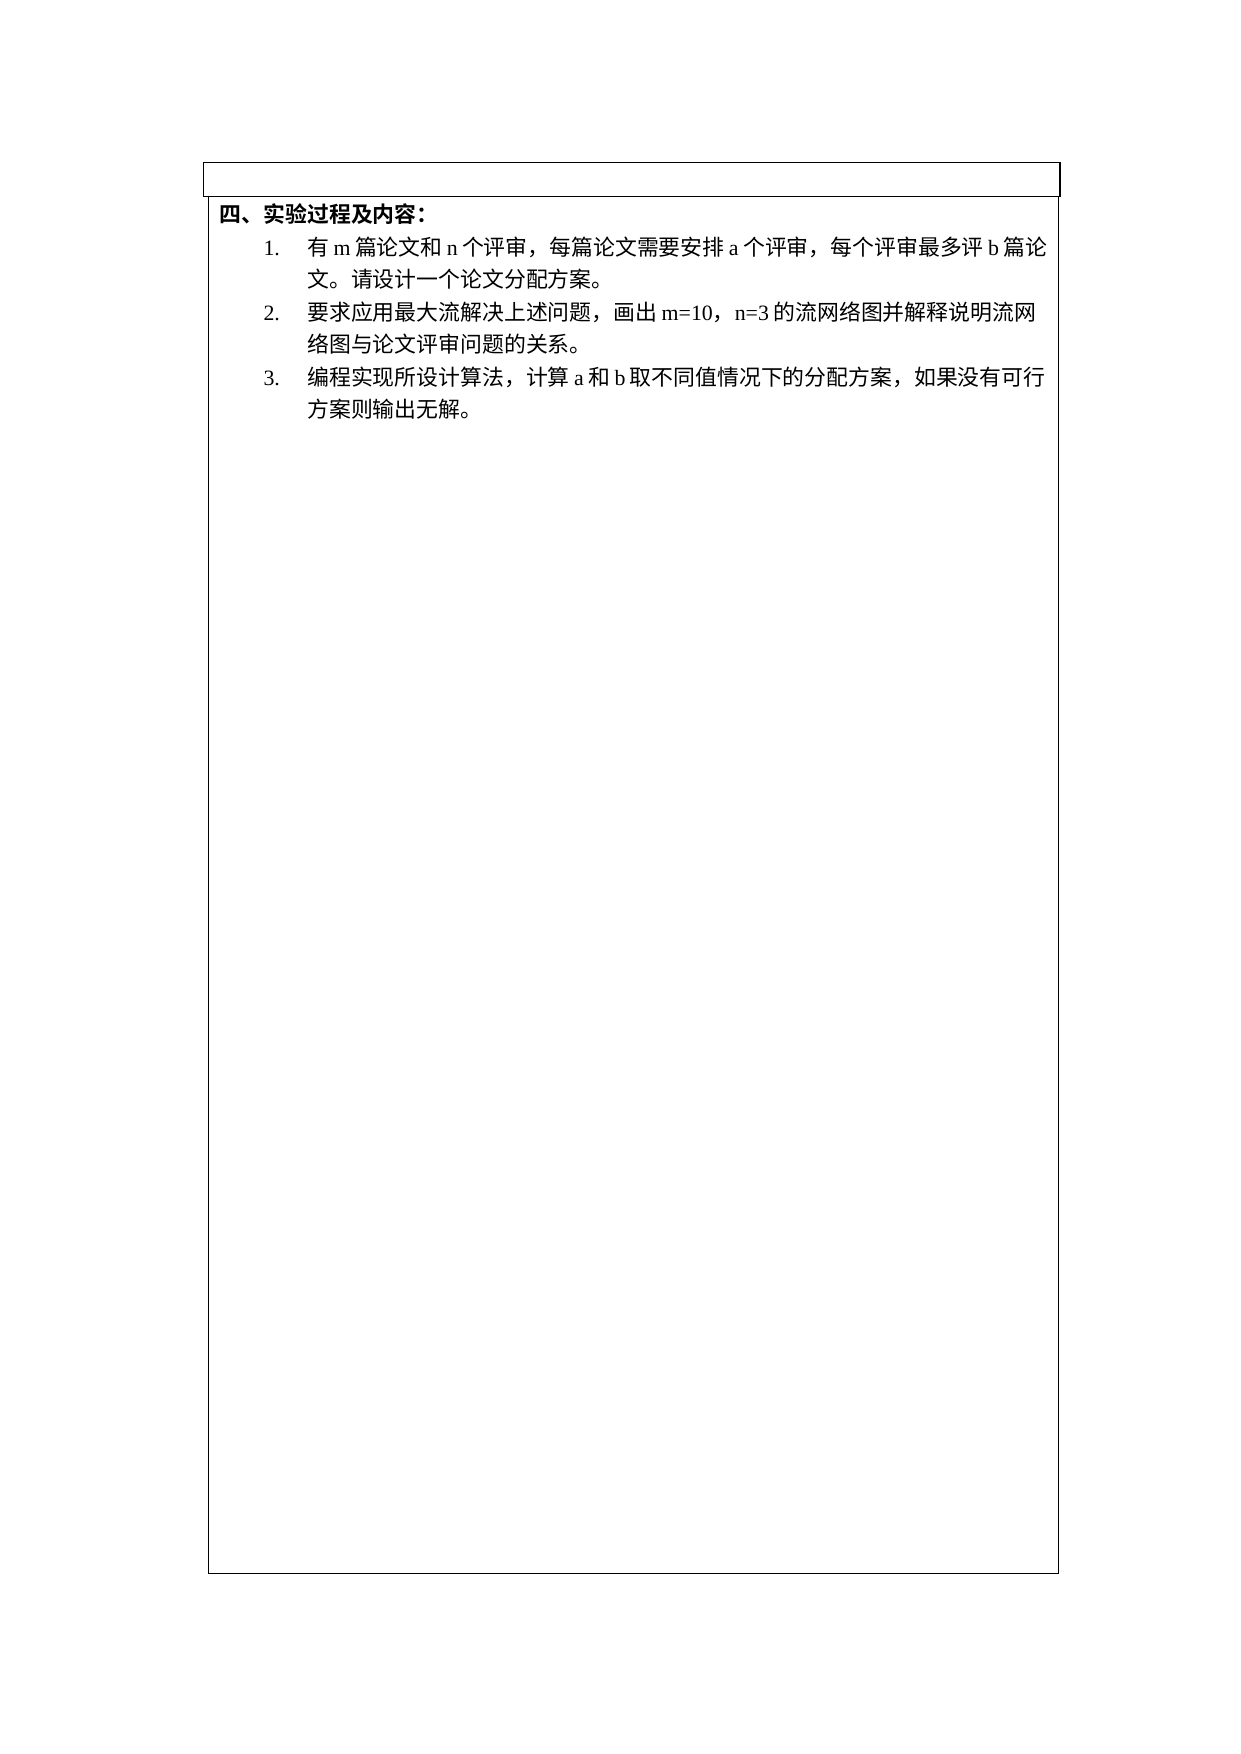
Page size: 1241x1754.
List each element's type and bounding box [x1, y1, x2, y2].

table_cell [204, 163, 1059, 196]
table_cell [209, 197, 1058, 1573]
